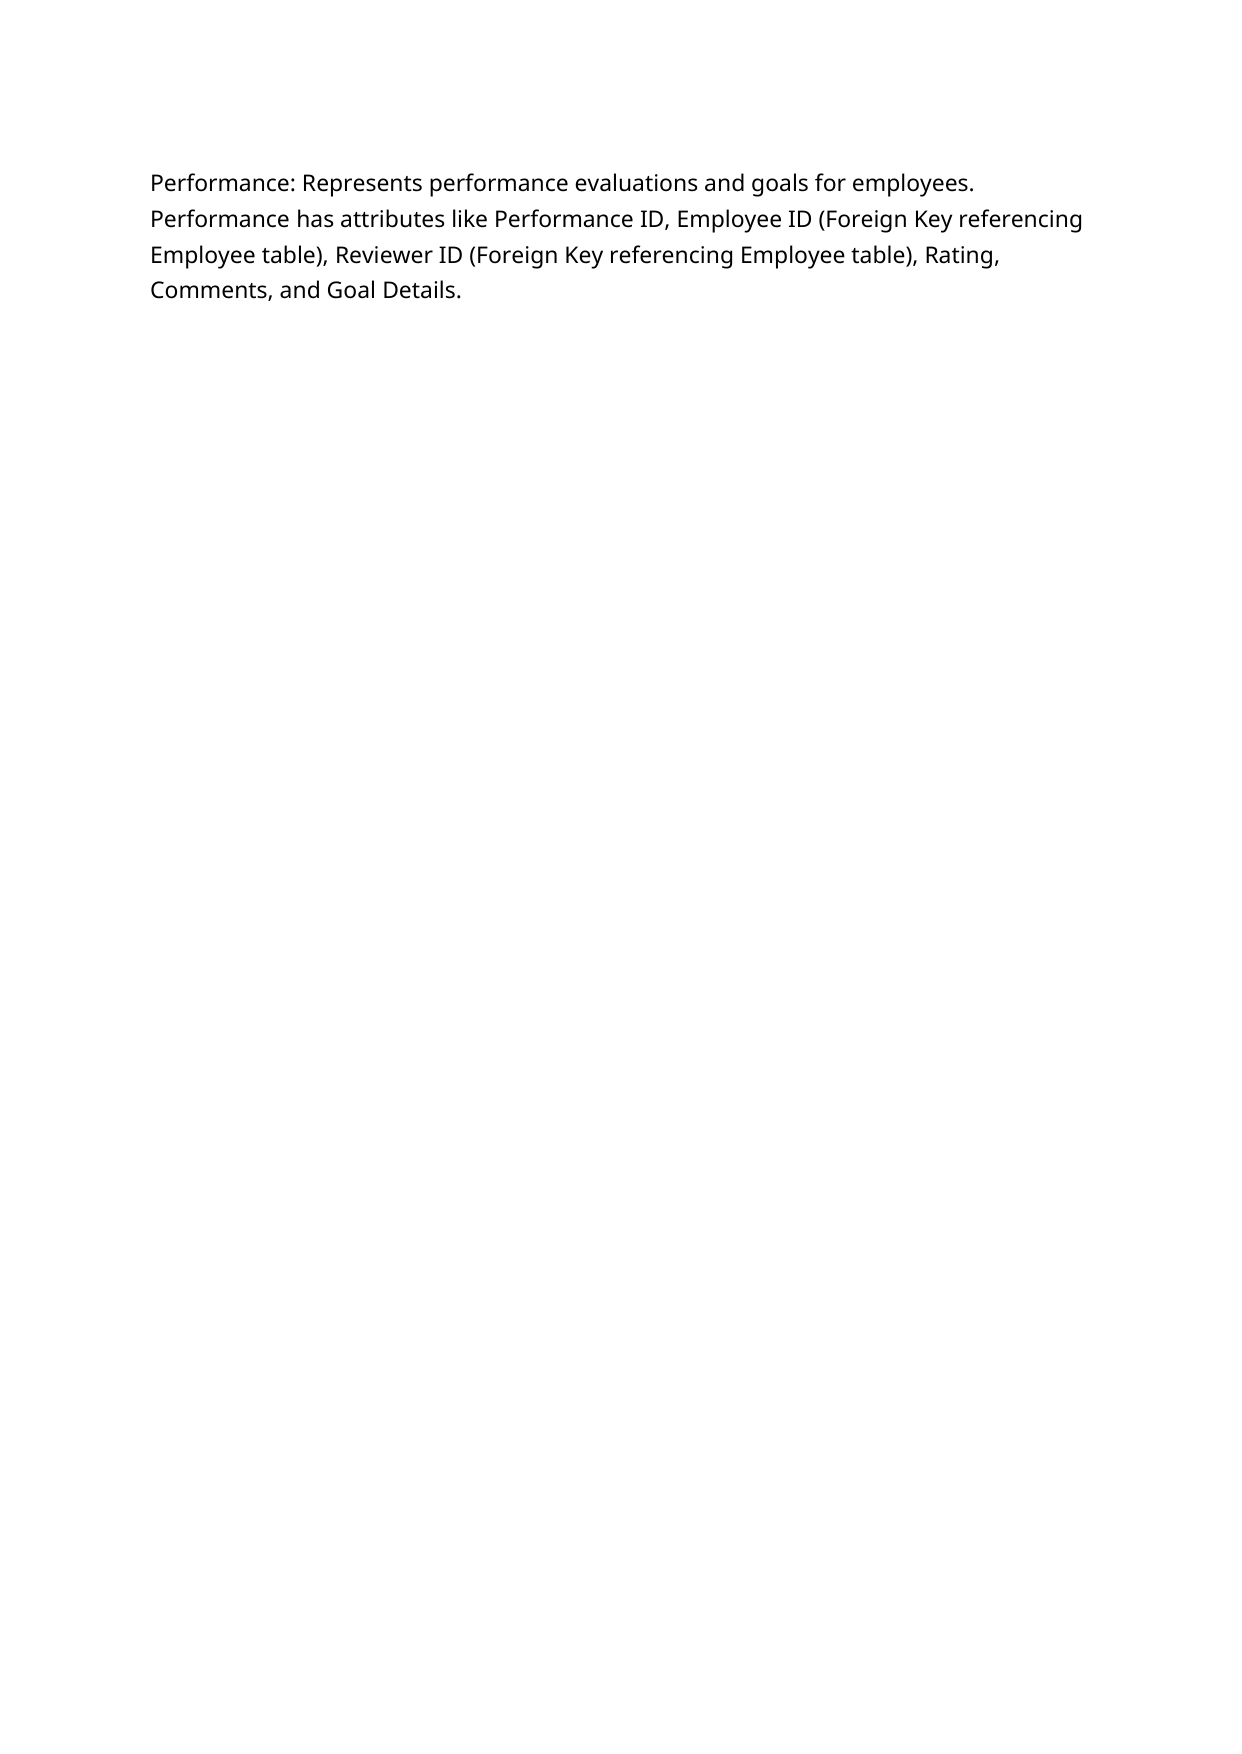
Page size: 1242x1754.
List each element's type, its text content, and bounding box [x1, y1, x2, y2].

text Performance: Represents performance evaluations and goals for employees. Performance has attributes like Performance ID, Employee ID (Foreign Key referencing Employee table), Reviewer ID (Foreign Key referencing Employee table), Rating, Comments, and Goal Details. [150, 167, 1088, 306]
